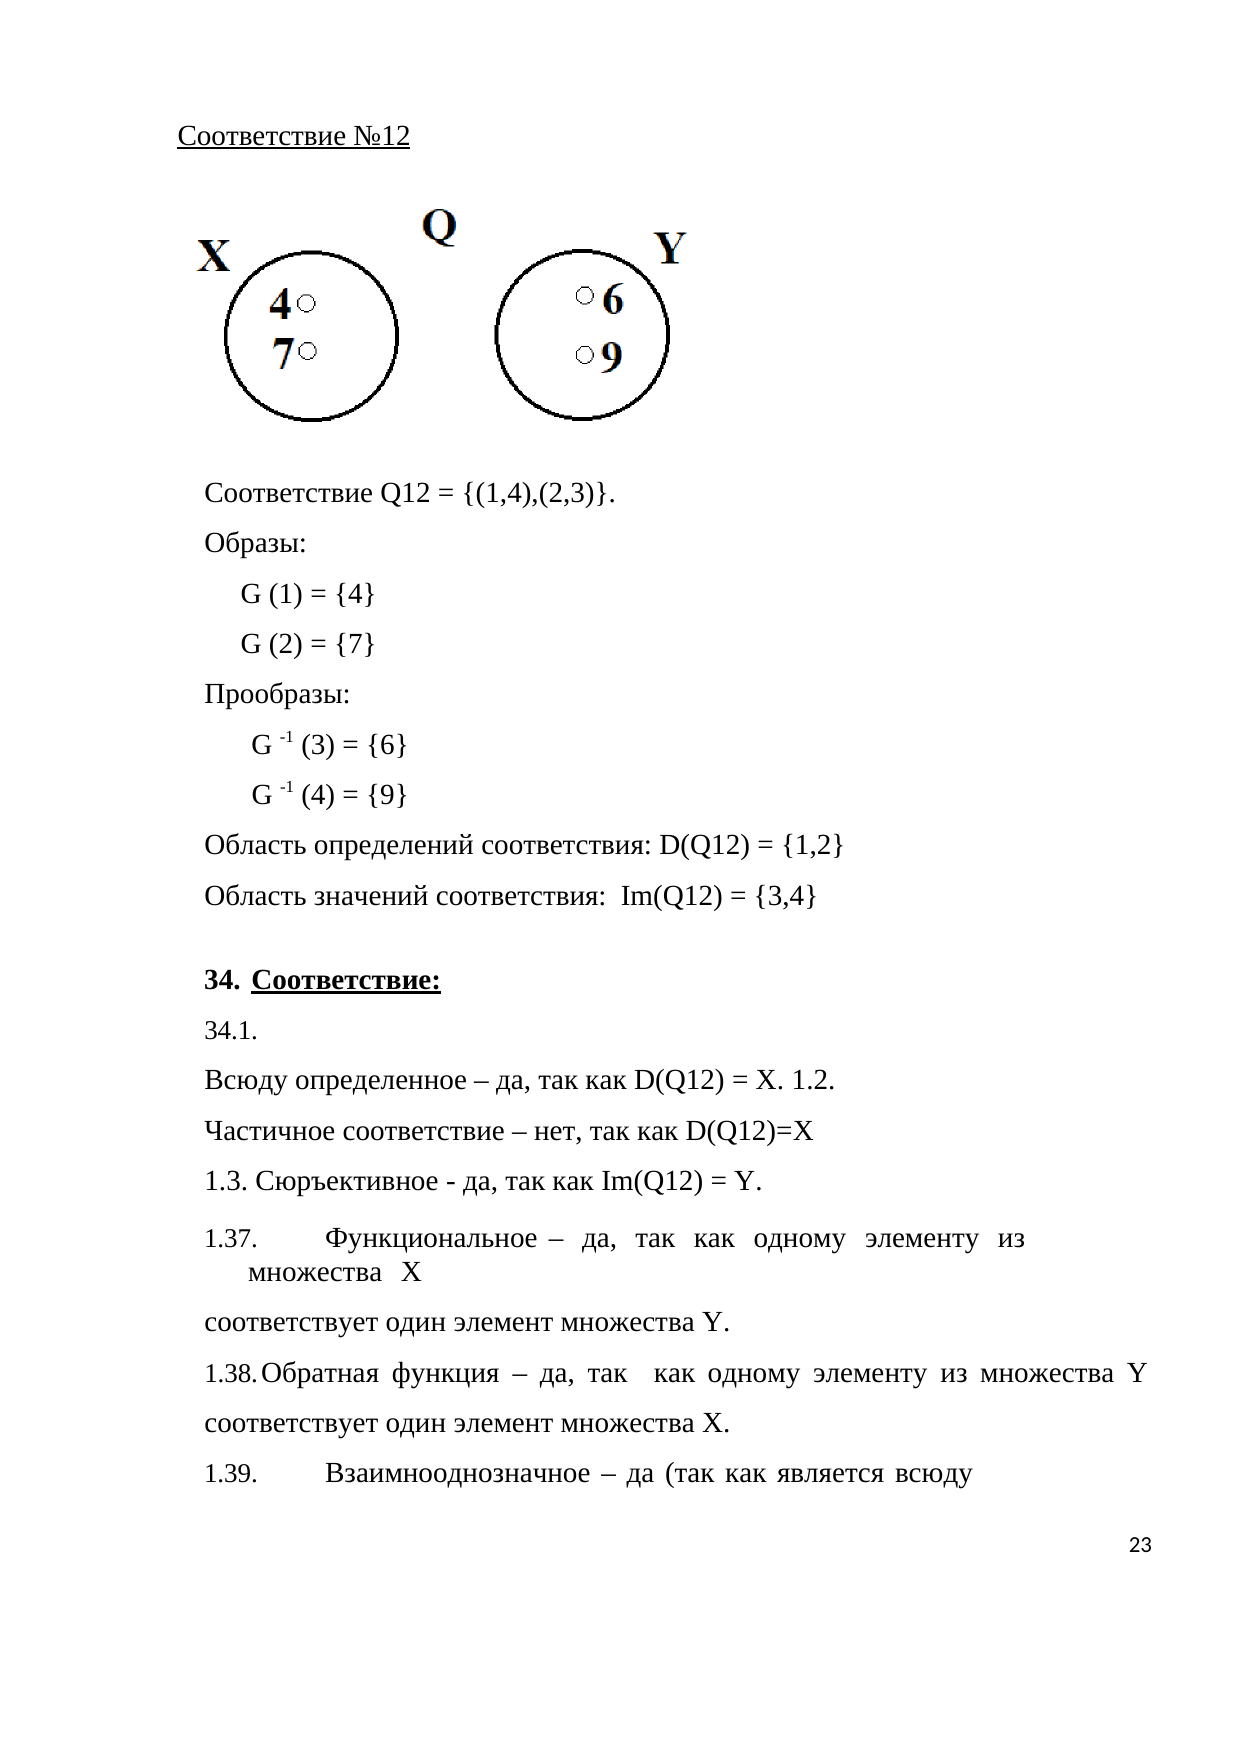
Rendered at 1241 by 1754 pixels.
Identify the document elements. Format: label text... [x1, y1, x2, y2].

text соответствует один элемент множества X. [204, 1405, 1152, 1438]
text Область значений соответствия: Im(Q12) = {3,4} [204, 878, 1152, 911]
text Соответствие Q12 = {(1,4),(2,3)}. [204, 475, 1152, 509]
text Область определений соответствия: D(Q12) = {1,2} [204, 827, 1152, 861]
text G -1 (3) = {6} [251, 727, 1152, 760]
list Обратная функция – да, так как одному элементу из множества Y [204, 1355, 1152, 1388]
text G (1) = {4} [240, 576, 1152, 609]
list Всюду определенное – да, так как D(Q12) = X. 1.2. Частичное соответствие – нет, так как D(Q12)=X 1.3. Сюръективное - да, так как Im(Q12) = Y. [204, 1012, 856, 1196]
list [204, 1455, 1152, 1489]
picture [177, 185, 720, 445]
text G (2) = {7} [240, 626, 1152, 660]
text Соответствие №12 [177, 118, 1152, 152]
list Функциональное – да, так как одному элементу из множества X [204, 1221, 1152, 1288]
text соответствует один элемент множества Y. [204, 1304, 1152, 1338]
text Прообразы: [204, 677, 1152, 710]
list Соответствие: [204, 962, 1152, 996]
text Образы: [204, 526, 1152, 559]
text G -1 (4) = {9} [251, 777, 1152, 811]
